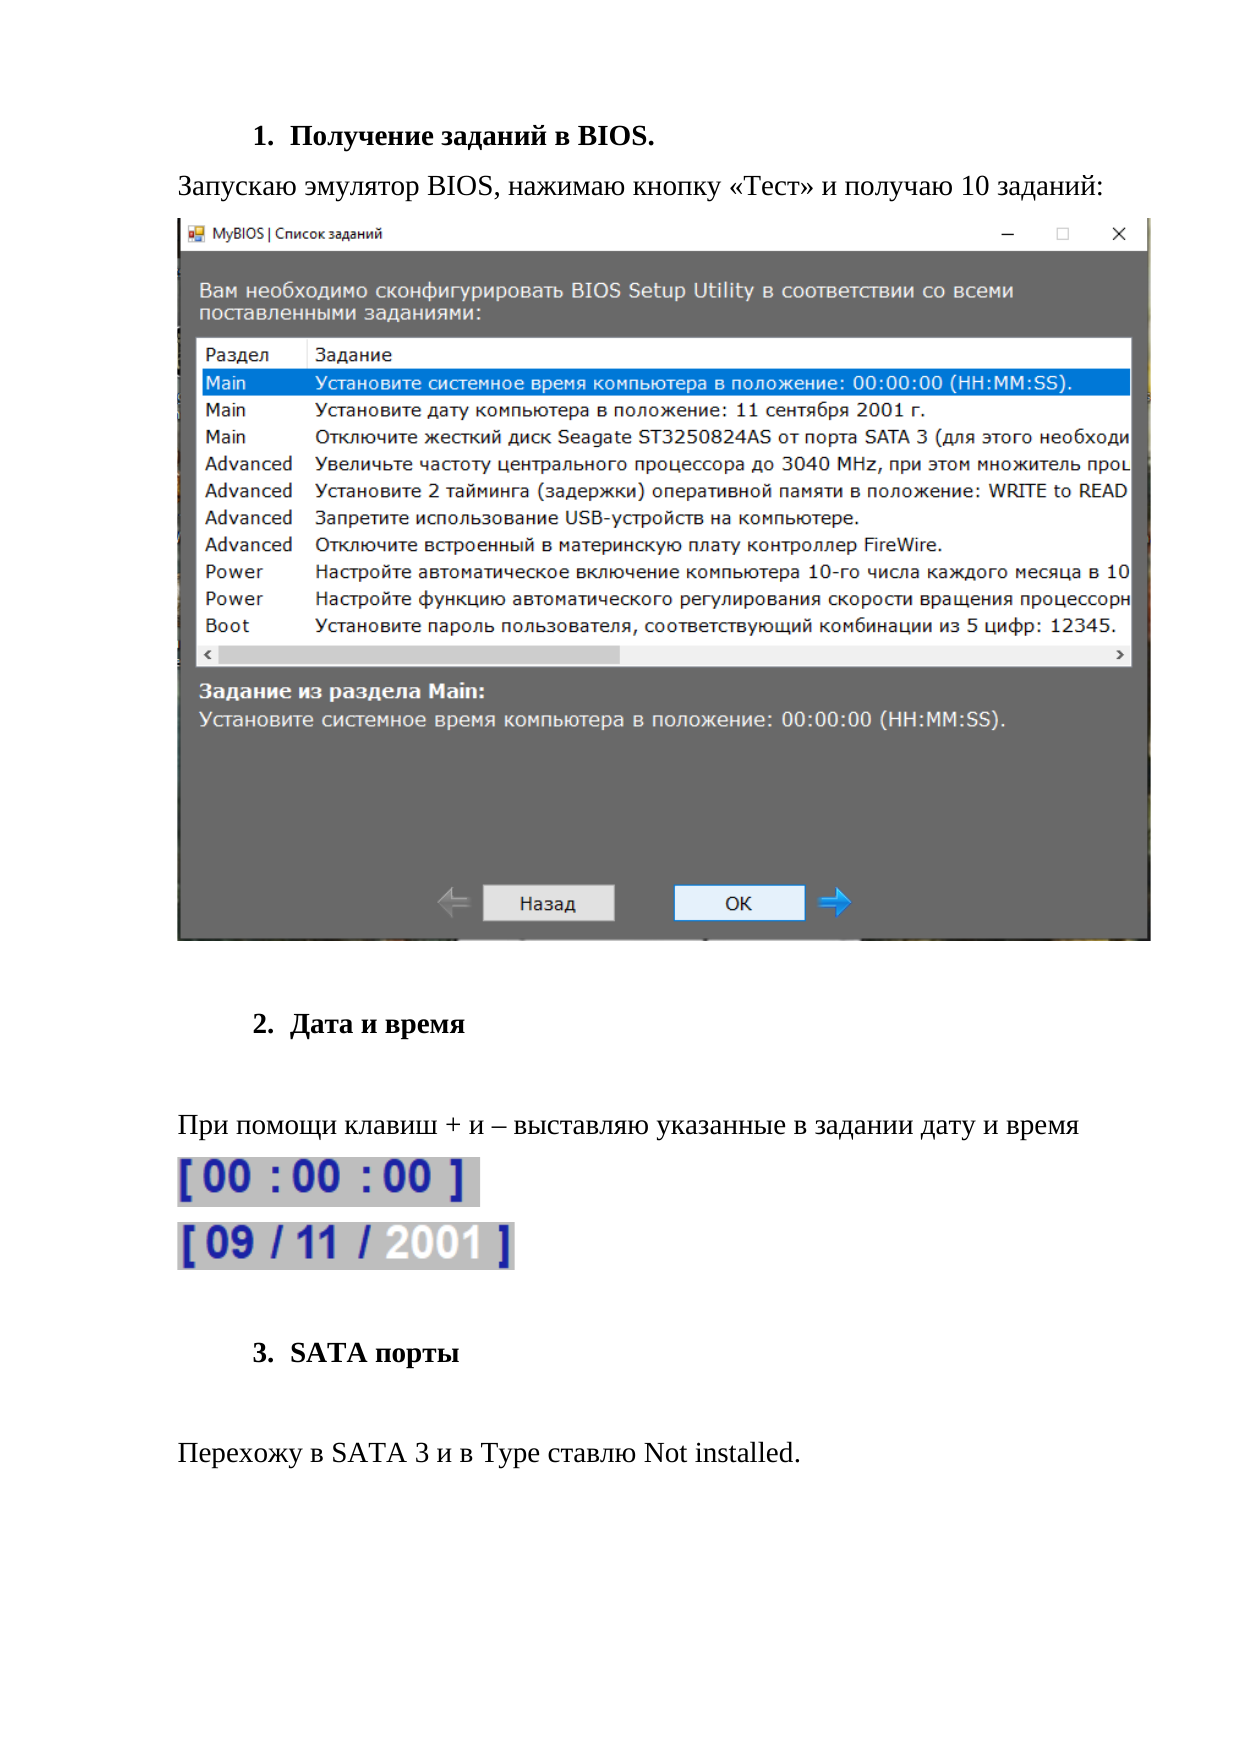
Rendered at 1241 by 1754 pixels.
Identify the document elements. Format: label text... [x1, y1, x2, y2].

list Получение заданий в BIOS. [252, 118, 1152, 152]
text Перехожу в SATA 3 и в Type ставлю Not installed. [177, 1435, 1152, 1469]
picture [177, 218, 1151, 941]
list Дата и время [252, 1006, 1152, 1040]
list SATA порты [252, 1335, 1152, 1368]
text Запускаю эмулятор BIOS, нажимаю кнопку «Тест» и получаю 10 заданий: [177, 168, 1152, 202]
text При помощи клавиш + и – выставляю указанные в задании дату и время [177, 1107, 1152, 1140]
picture [177, 1222, 515, 1270]
picture [177, 1157, 481, 1207]
